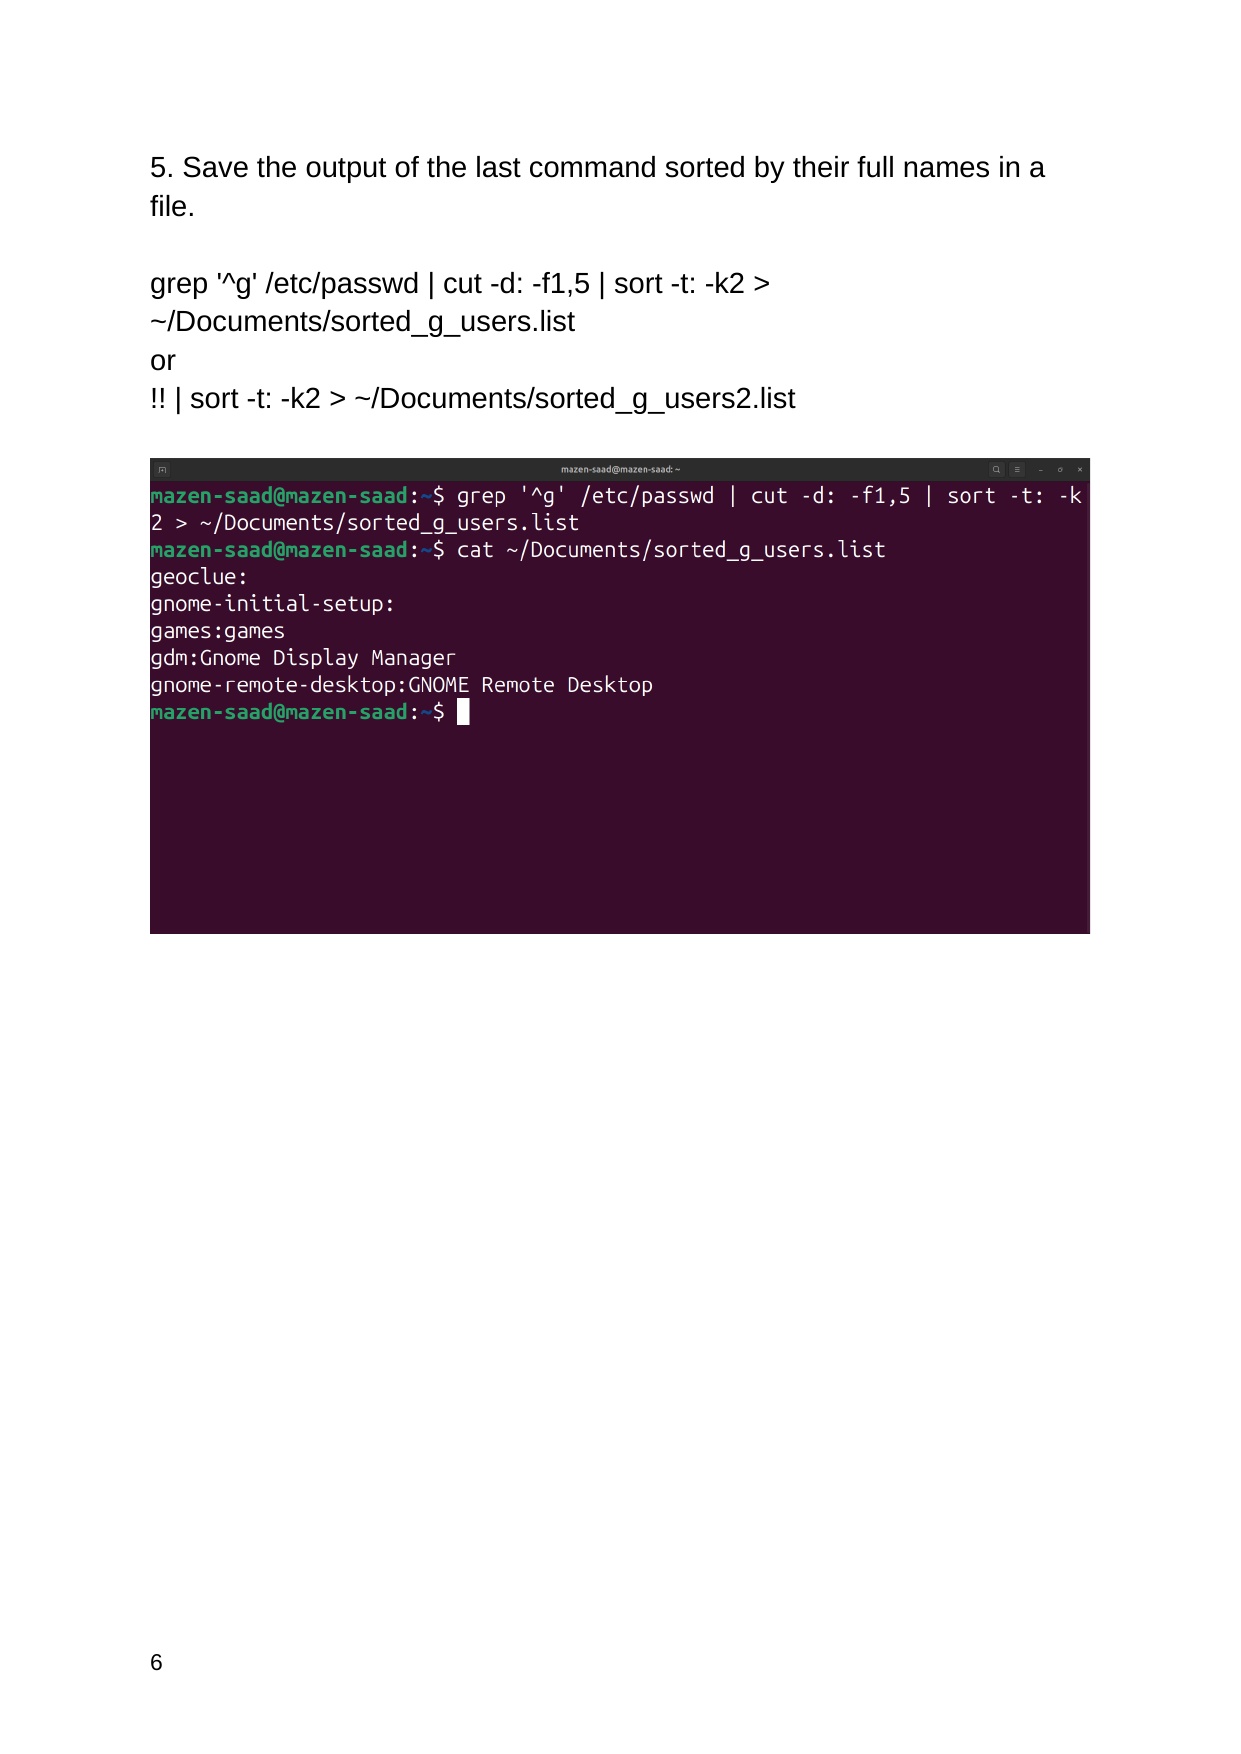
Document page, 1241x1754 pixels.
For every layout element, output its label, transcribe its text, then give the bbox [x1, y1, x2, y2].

text !! | sort -t: -k2 > ~/Documents/sorted_g_users2.list [150, 381, 1090, 415]
picture [150, 458, 1091, 934]
text grep '^g' /etc/passwd | cut -d: -f1,5 | sort -t: -k2 > ~/Documents/sorted_g_users.list [150, 266, 1090, 338]
text or [150, 343, 1090, 376]
text 5. Save the output of the last command sorted by their full names in a file. [150, 150, 1090, 222]
